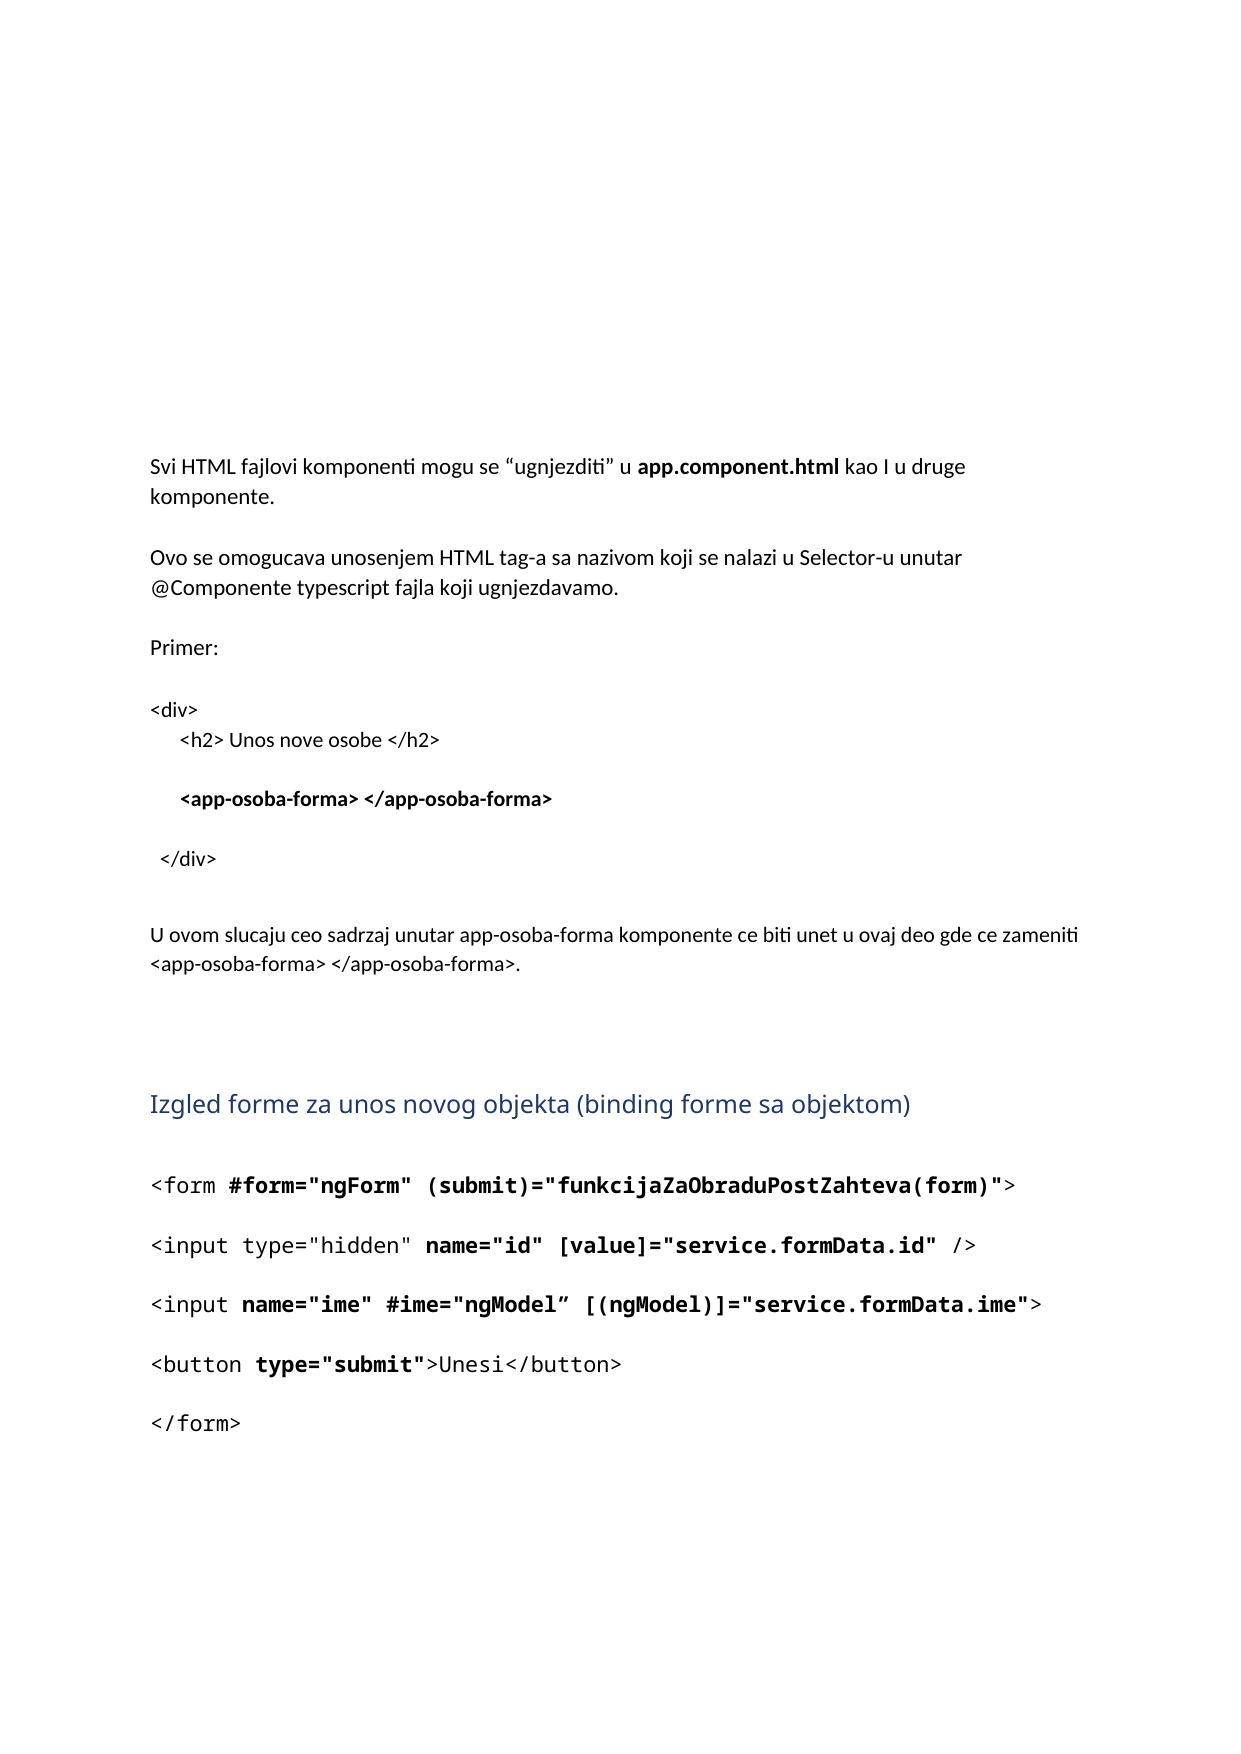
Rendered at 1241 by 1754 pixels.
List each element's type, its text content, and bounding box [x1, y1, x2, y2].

text U ovom slucaju ceo sadrzaj unutar app-osoba-forma komponente ce biti unet u ovaj deo gde ce zameniti <app-osoba-forma> </app-osoba-forma>. [150, 918, 1090, 978]
text <input type="hidden" name="id" [value]="service.formData.id" /> [150, 1229, 1090, 1259]
text <form #form="ngForm" (submit)="funkcijaZaObraduPostZahteva(form)"> [150, 1170, 1090, 1200]
text <app-osoba-forma> </app-osoba-forma> [150, 783, 1090, 812]
text <input name="ime" #ime="ngModel” [(ngModel)]="service.formData.ime"> [150, 1289, 1090, 1318]
text <h2> Unos nove osobe </h2> [150, 723, 1090, 753]
text </div> [150, 842, 1090, 872]
text Primer: [150, 633, 1090, 661]
text Svi HTML fajlovi komponenti mogu se “ugnjezditi” u app.component.html kao I u druge komponente. [150, 452, 1090, 510]
subtitle Izgled forme za unos novog objekta (binding forme sa objektom) [150, 1087, 1090, 1121]
text <button type="submit">Unesi</button> [150, 1348, 1090, 1378]
text Ovo se omogucava unosenjem HTML tag-a sa nazivom koji se nalazi u Selector-u unutar @Componente typescript fajla koji ugnjezdavamo. [150, 543, 1090, 601]
text <div> [150, 694, 1090, 723]
text </form> [150, 1408, 1090, 1437]
